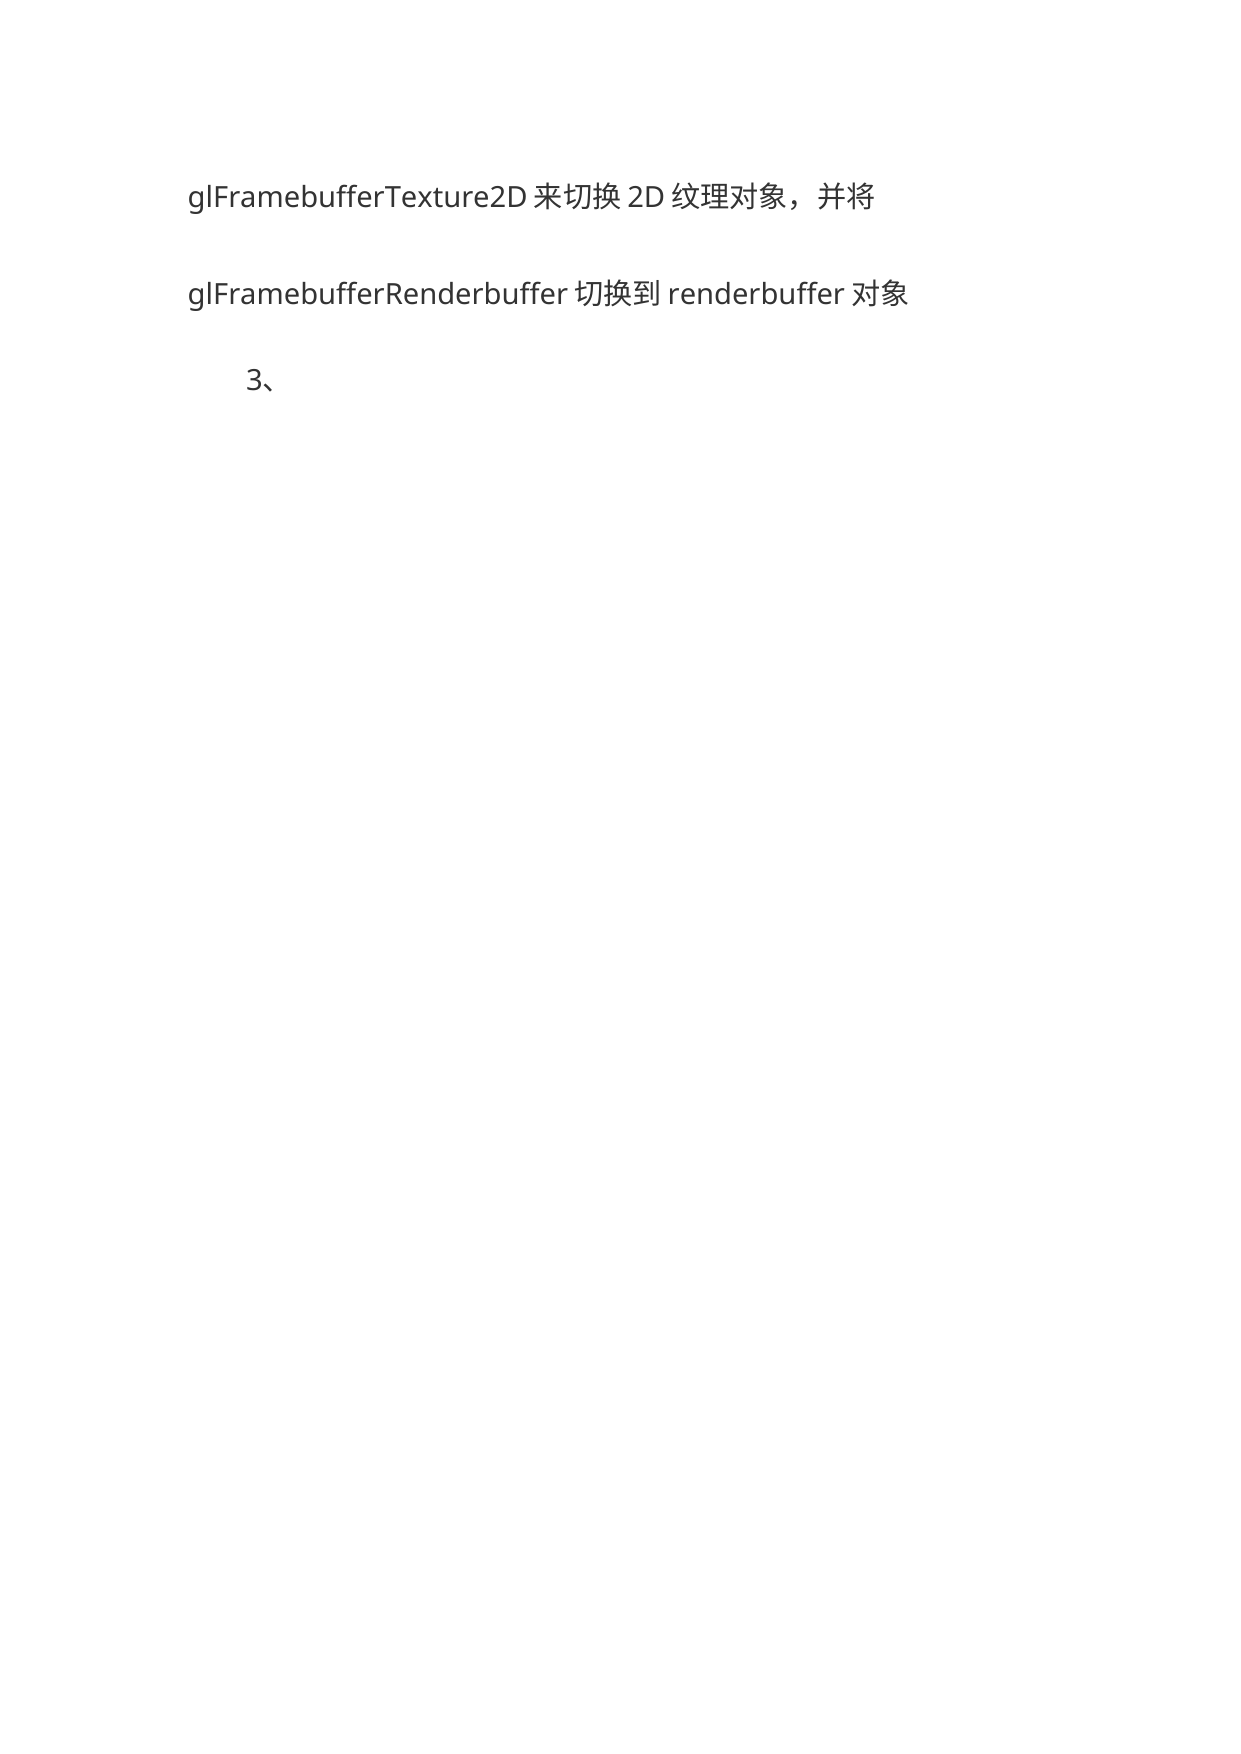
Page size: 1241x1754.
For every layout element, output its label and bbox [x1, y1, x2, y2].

list [187, 162, 1053, 324]
